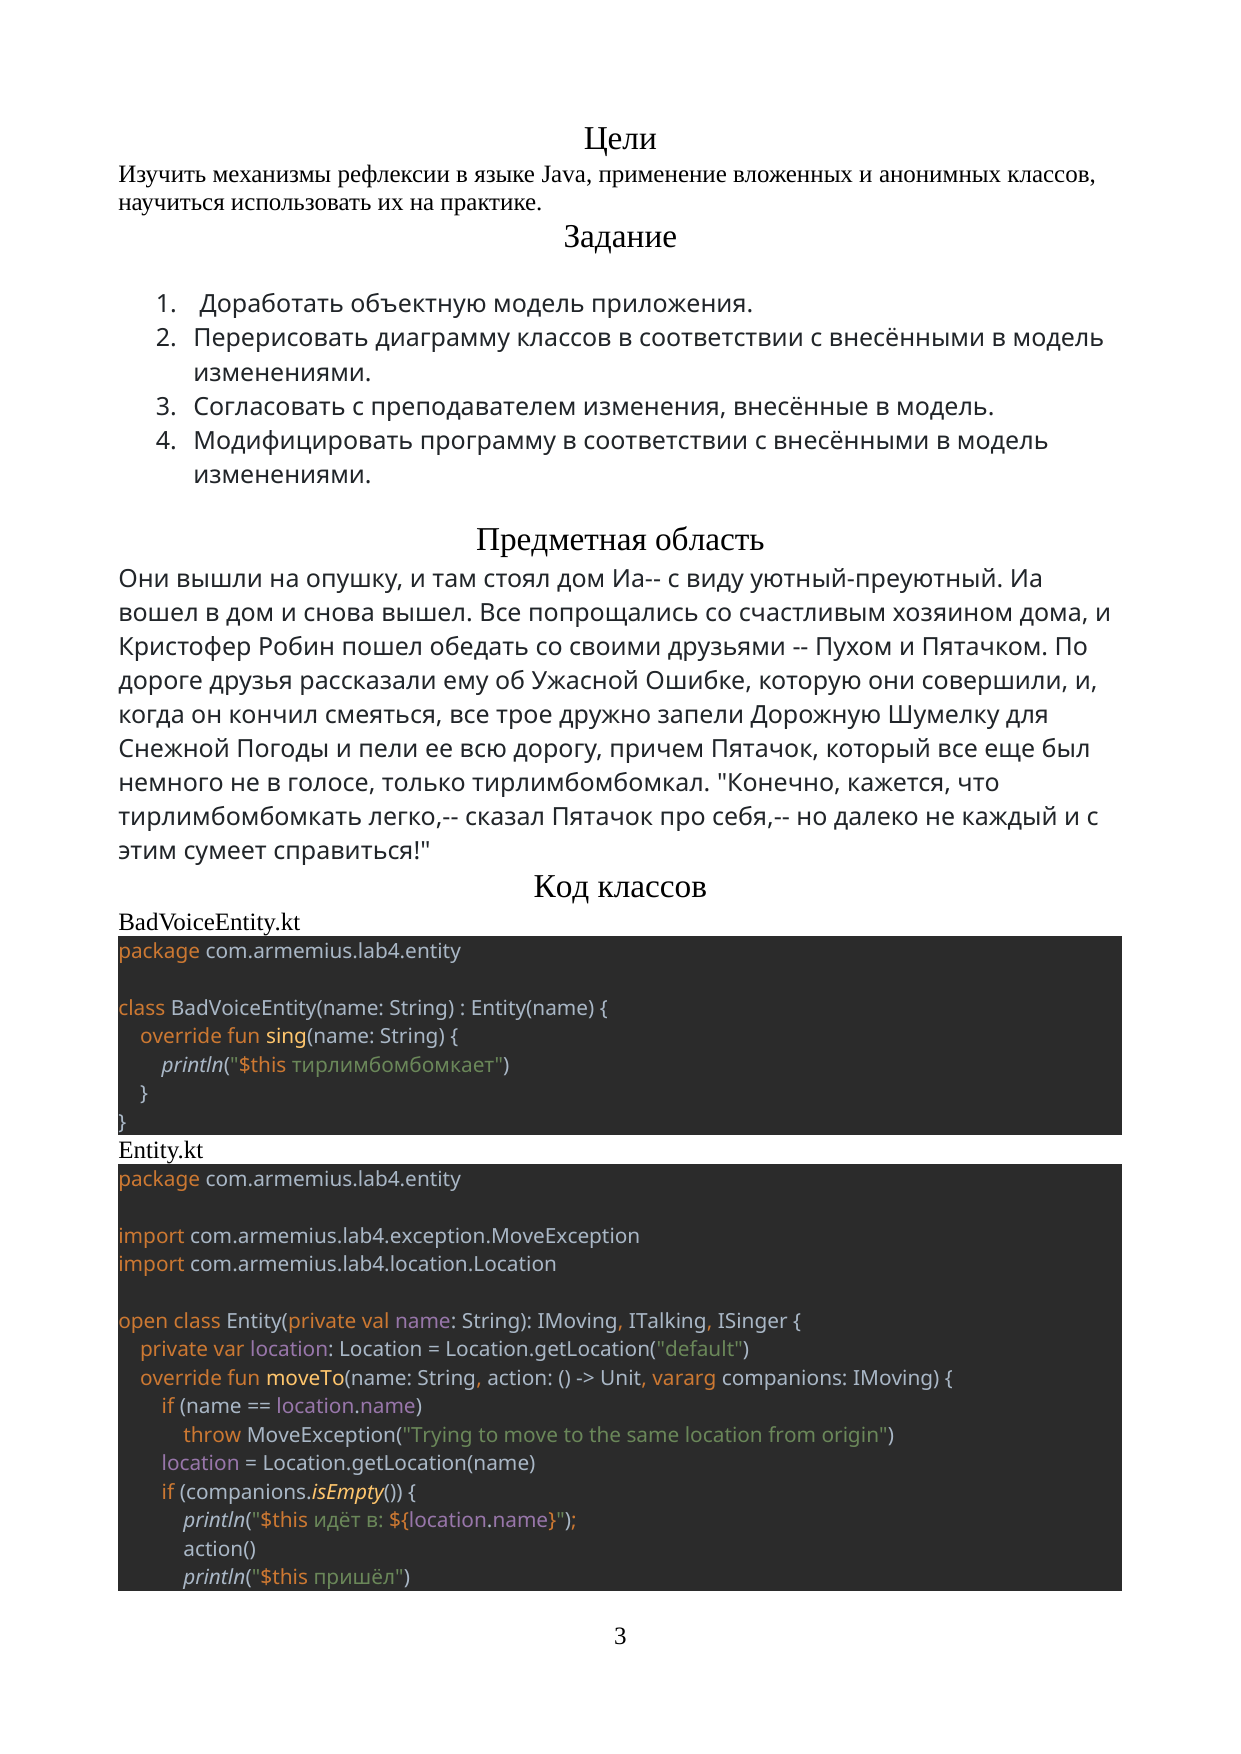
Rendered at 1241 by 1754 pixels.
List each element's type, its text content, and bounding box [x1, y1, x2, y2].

list Доработать объектную модель приложения. [156, 286, 1122, 320]
list Согласовать с преподавателем изменения, внесённые в модель. [156, 388, 1122, 422]
text Изучить механизмы рефлексии в языке Java, применение вложенных и анонимных классов, научиться использовать их на практике. [118, 159, 1122, 216]
text Они вышли на опушку, и там стоял дом Иа-- с виду уютный-преуютный. Иа вошел в дом и снова вышел. Все попрощались со счастливым хозяином дома, и Кристофер Робин пошел обедать со своими друзьями -- Пухом и Пятачком. По дороге друзья рассказали ему об Ужасной Ошибке, которую они совершили, и, когда он кончил смеяться, все трое дружно запели Дорожную Шумелку для Снежной Погоды и пели ее всю дорогу, причем Пятачок, который все еще был немного не в голосе, только тирлимбомбомкал. "Конечно, кажется, что тирлимбомбомкать легко,-- сказал Пятачок про себя,-- но далеко не каждый и с этим сумеет справиться!" [118, 560, 1122, 867]
subtitle Задание [118, 216, 1122, 254]
subtitle Предметная область [118, 519, 1122, 558]
text package com.armemius.lab4.entity class BadVoiceEntity(name: String) : Entity(name) { override fun sing(name: String) { println("$this тирлимбомбомкает") } } [118, 936, 1122, 1135]
subtitle Цели [118, 118, 1122, 156]
list Модифицировать программу в соответствии с внесёнными в модель изменениями. [156, 422, 1122, 490]
text BadVoiceEntity.kt [118, 907, 1122, 936]
subtitle Код классов [118, 867, 1122, 905]
text Entity.kt [118, 1135, 1122, 1164]
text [118, 1164, 1122, 1591]
list Перерисовать диаграмму классов в соответствии с внесёнными в модель изменениями. [156, 320, 1122, 388]
